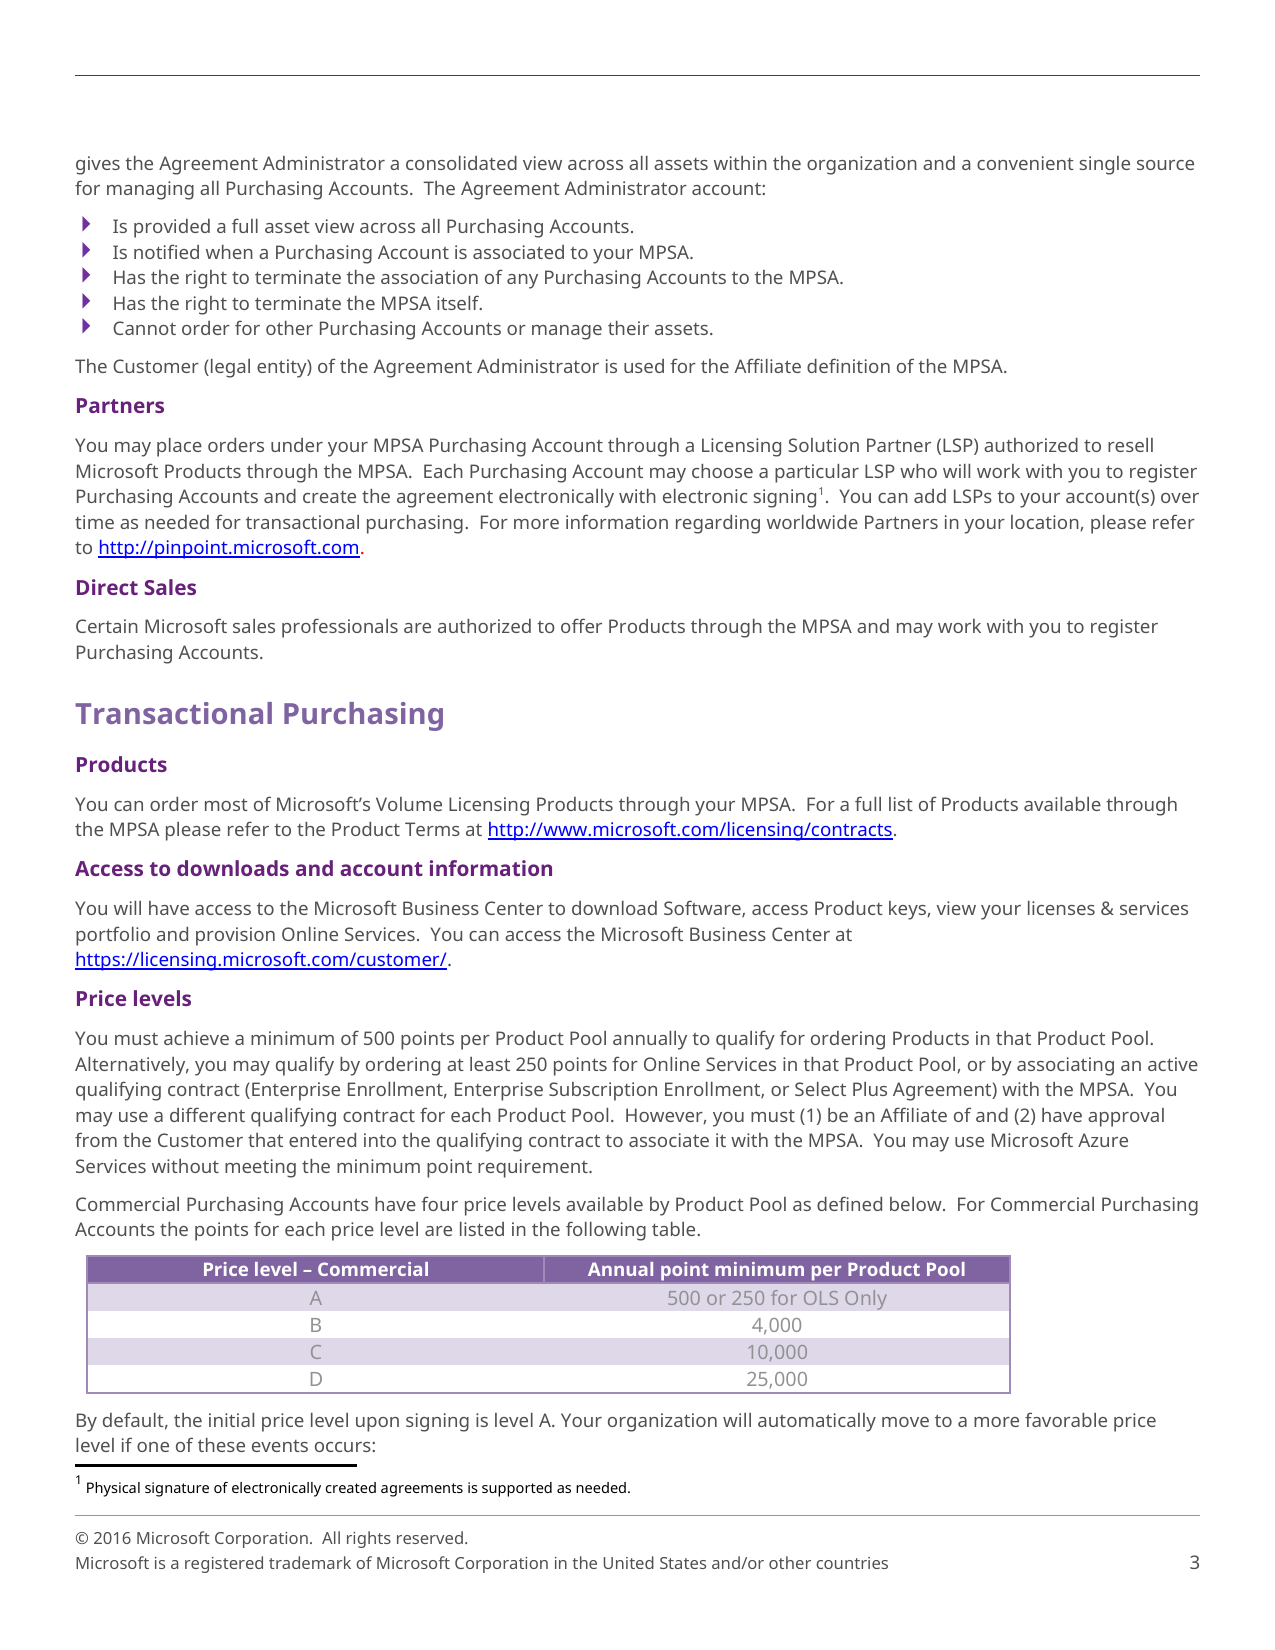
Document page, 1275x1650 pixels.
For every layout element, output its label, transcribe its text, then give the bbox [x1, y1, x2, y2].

text By default, the initial price level upon signing is level A. Your organization will automatically move to a more favorable price level if one of these events occurs: [75, 1407, 1200, 1458]
subtitle Direct Sales [75, 573, 1200, 601]
text You can order most of Microsoft’s Volume Licensing Products through your MPSA. For a full list of Products available through the MPSA please refer to the Product Terms at http://www.microsoft.com/licensing/contracts. [75, 791, 1200, 842]
table_cell 25,000 [544, 1365, 1009, 1392]
table_cell 4,000 [544, 1311, 1009, 1338]
subtitle Products [75, 750, 1200, 778]
list Cannot order for other Purchasing Accounts or manage their assets. [75, 316, 1200, 341]
list Has the right to terminate the MPSA itself. [75, 290, 1200, 316]
subtitle Access to downloads and account information [75, 854, 1200, 883]
text You must achieve a minimum of 500 points per Product Pool annually to qualify for ordering Products in that Product Pool. Alternatively, you may qualify by ordering at least 250 points for Online Services in that Product Pool, or by associating an active qualifying contract (Enterprise Enrollment, Enterprise Subscription Enrollment, or Select Plus Agreement) with the MPSA. You may use a different qualifying contract for each Product Pool. However, you must (1) be an Affiliate of and (2) have approval from the Customer that entered into the qualifying contract to associate it with the MPSA. You may use Microsoft Azure Services without meeting the minimum point requirement. [75, 1026, 1200, 1179]
text Transactional Purchasing [75, 690, 1200, 733]
text Commercial Purchasing Accounts have four price levels available by Product Pool as defined below. For Commercial Purchasing Accounts the points for each price level are listed in the following table. [75, 1191, 1200, 1242]
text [75, 150, 1200, 201]
table_cell 10,000 [544, 1338, 1009, 1365]
text You may place orders under your MPSA Purchasing Account through a Licensing Solution Partner (LSP) authorized to resell Microsoft Products through the MPSA. Each Purchasing Account may choose a particular LSP who will work with you to register Purchasing Accounts and create the agreement electronically with electronic signing. You can add LSPs to your account(s) over time as needed for transactional purchasing. For more information regarding worldwide Partners in your location, please refer to http://pinpoint.microsoft.com. [75, 433, 1200, 560]
text Certain Microsoft sales professionals are authorized to offer Products through the MPSA and may work with you to register Purchasing Accounts. [75, 614, 1200, 665]
text The Customer (legal entity) of the Agreement Administrator is used for the Affiliate definition of the MPSA. [75, 354, 1200, 379]
list Has the right to terminate the association of any Purchasing Accounts to the MPSA. [75, 264, 1200, 290]
list Is provided a full asset view across all Purchasing Accounts. [75, 213, 1200, 239]
table_cell B [88, 1311, 544, 1338]
table_cell C [88, 1338, 544, 1365]
subtitle Price levels [75, 984, 1200, 1013]
table_cell D [88, 1365, 544, 1392]
table_header Price level – Commercial [88, 1257, 543, 1282]
list Is notified when a Purchasing Account is associated to your MPSA. [75, 239, 1200, 264]
table_header Annual point minimum per Product Pool [545, 1257, 1009, 1282]
table_cell A [88, 1284, 544, 1311]
table_cell 500 or 250 for OLS Only [544, 1284, 1009, 1311]
text You will have access to the Microsoft Business Center to download Software, access Product keys, view your licenses & services portfolio and provision Online Services. You can access the Microsoft Business Center at https://licensing.microsoft.com/customer/. [75, 896, 1200, 972]
subtitle Partners [75, 392, 1200, 420]
